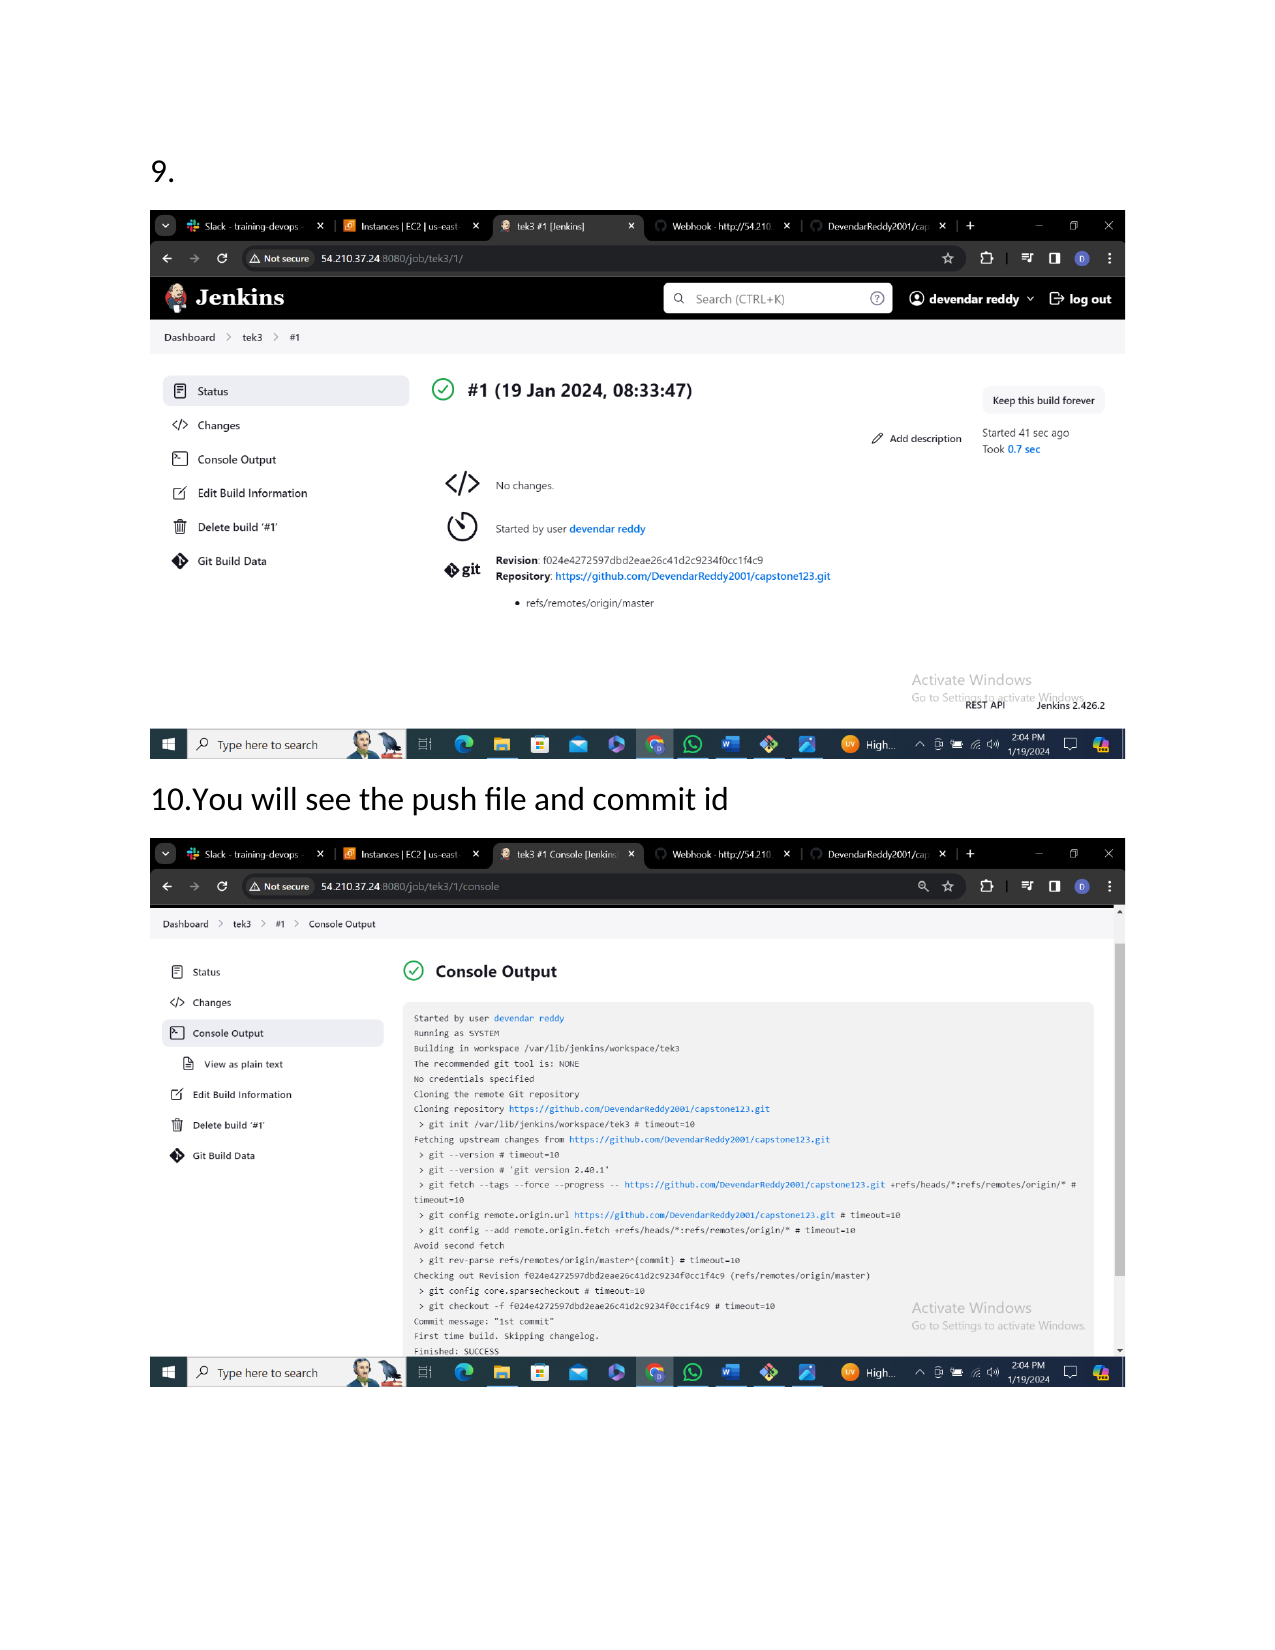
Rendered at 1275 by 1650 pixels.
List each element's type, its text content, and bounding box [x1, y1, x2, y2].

picture [150, 838, 1125, 1387]
text 9. [150, 150, 1125, 191]
picture [150, 210, 1125, 759]
text 10.You will see the push file and commit id [150, 778, 1125, 819]
